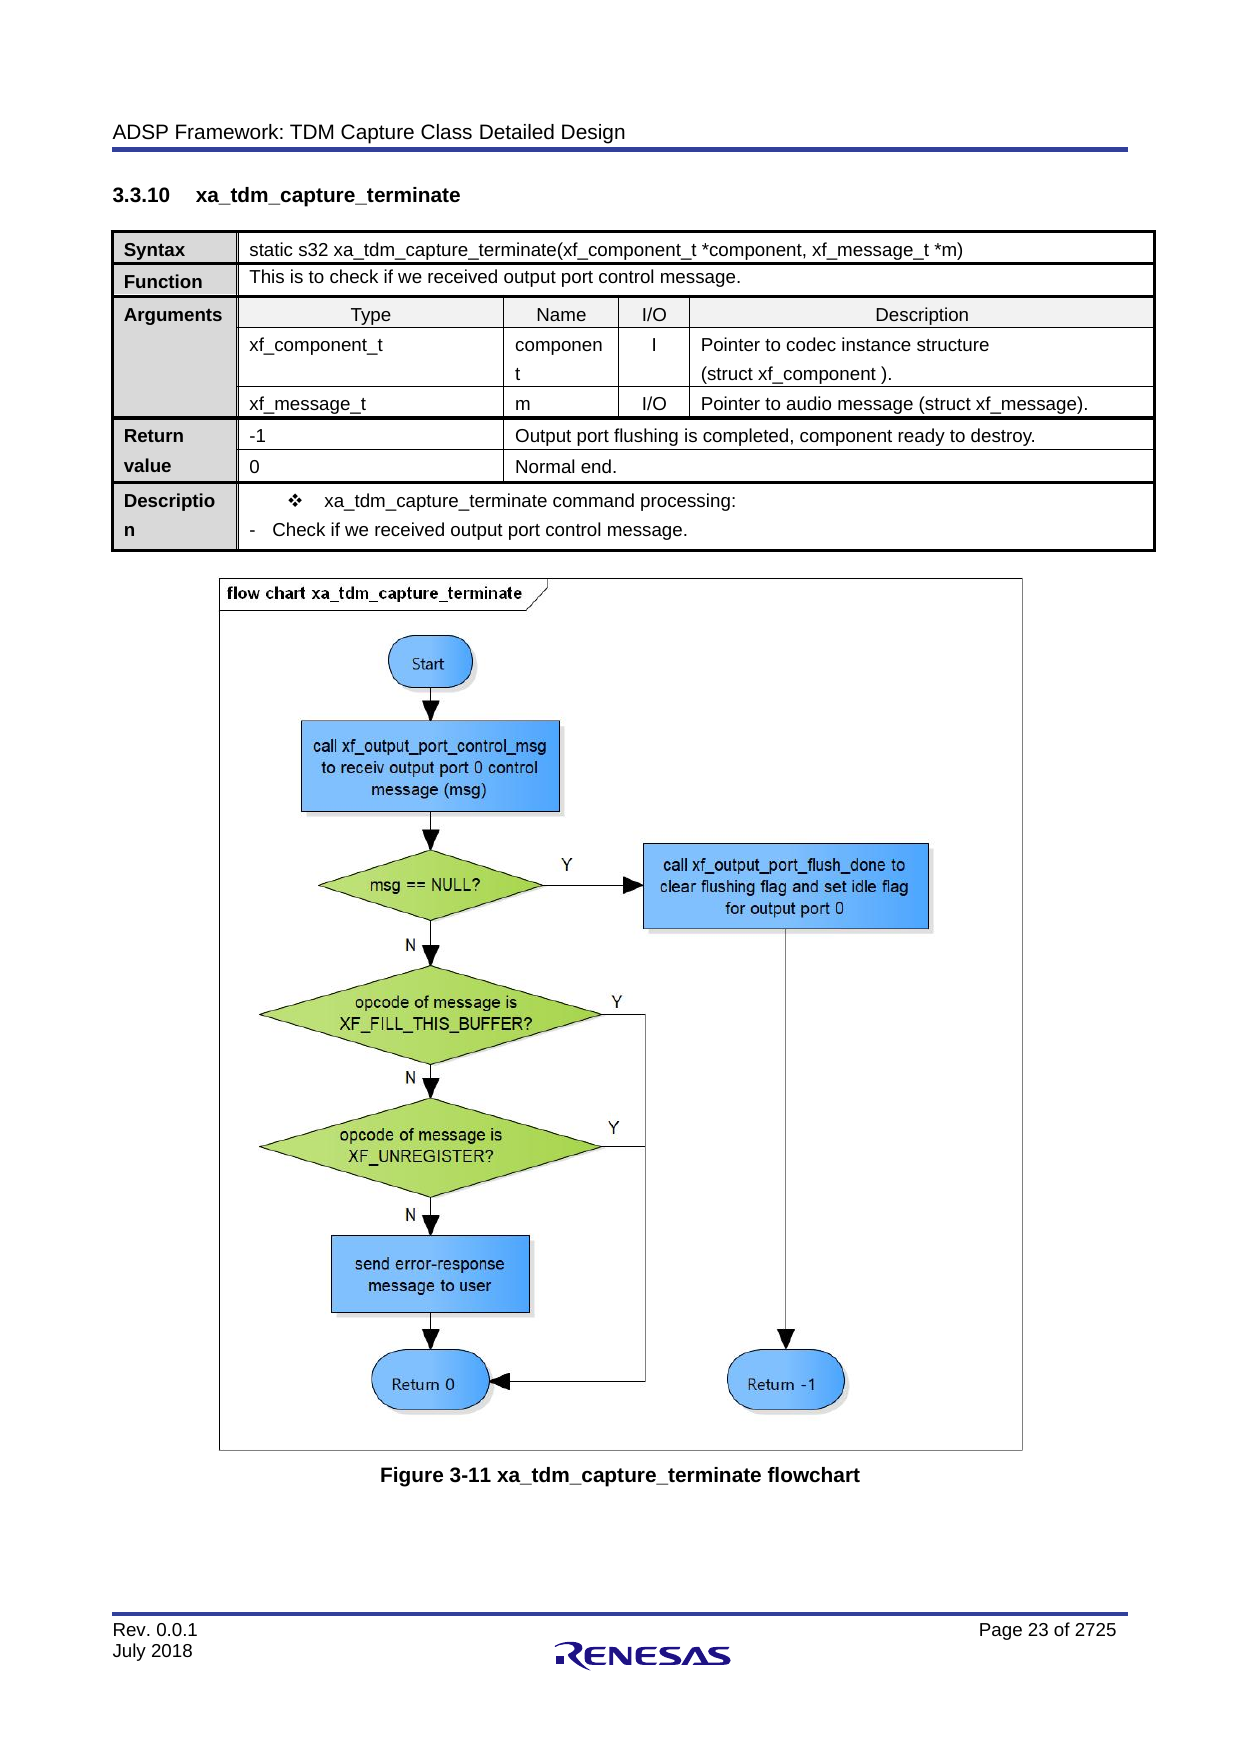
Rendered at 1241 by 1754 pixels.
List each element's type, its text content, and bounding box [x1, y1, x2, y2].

table_cell Description [114, 484, 236, 549]
table_cell Pointer to codec instance structure (struct xf_component ). [690, 328, 1153, 386]
table_cell xa_tdm_capture_terminate command processing: - Check if we received output port control message. [239, 484, 1153, 549]
subtitle xa_tdm_capture_terminate [112, 178, 1128, 209]
table_header Syntax [114, 233, 236, 262]
table_cell Output port flushing is completed, component ready to destroy. [504, 420, 1153, 449]
table_cell component [504, 328, 618, 386]
table_cell This is to check if we received output port control message. [239, 265, 1153, 294]
table_cell Pointer to audio message (struct xf_message). [690, 387, 1153, 416]
table_header static s32 xa_tdm_capture_terminate(xf_component_t *component, xf_message_t *m) [239, 233, 1153, 262]
table_cell 0 [239, 450, 503, 481]
table_cell Type [239, 298, 503, 327]
table_cell Return value [114, 420, 236, 481]
table_cell -1 [239, 420, 503, 449]
table_cell Normal end. [504, 450, 1153, 481]
table_cell Function [114, 265, 236, 294]
table_cell I [619, 328, 689, 386]
table_cell Name [504, 298, 618, 327]
table_cell xf_component_t [239, 328, 503, 386]
table_cell xf_message_t [239, 387, 503, 416]
table_cell m [504, 387, 618, 416]
table_cell Description [690, 298, 1153, 327]
table_cell I/O [619, 387, 689, 416]
table_cell I/O [619, 298, 689, 327]
table_cell Arguments [114, 298, 236, 416]
picture [217, 576, 1023, 1451]
